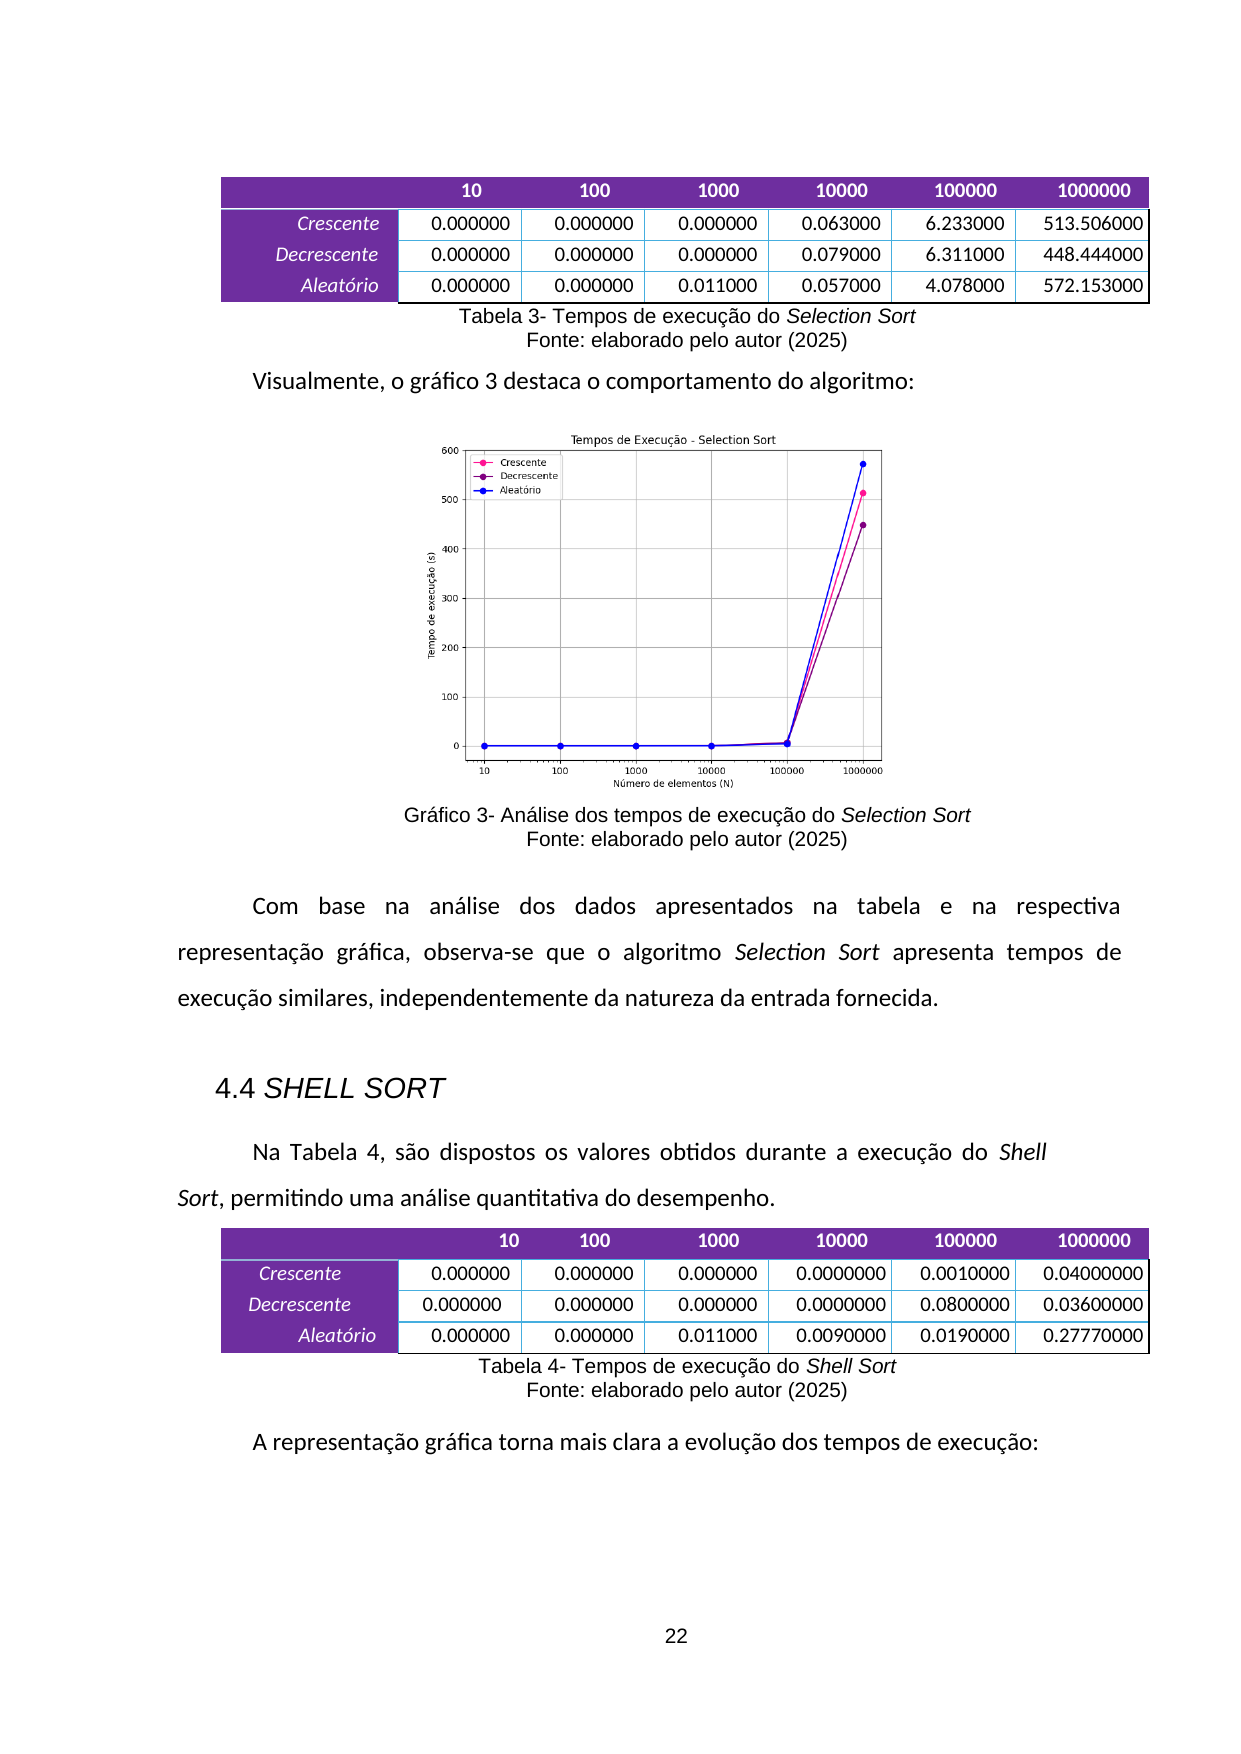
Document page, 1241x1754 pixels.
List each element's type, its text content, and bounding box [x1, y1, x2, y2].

text Fonte: elaborado pelo autor (2025) [177, 827, 1122, 851]
text A representação gráfica torna mais clara a evolução dos tempos de execução: [177, 1426, 1122, 1457]
table_cell 0.0000000 [769, 1291, 891, 1321]
table_cell 0.0190000 [892, 1323, 1015, 1353]
text Com base na análise dos dados apresentados na tabela e na respectiva representação gráfica, observa-se que o algoritmo Selection Sort apresenta tempos de execução similares, independentemente da natureza da entrada fornecida. [177, 890, 1122, 1012]
table_cell 0.000000 [522, 1291, 644, 1321]
table_header 10000 [768, 177, 892, 208]
table_cell 0.057000 [769, 272, 891, 302]
table_cell 0.000000 [645, 210, 768, 240]
table_header 10000 [768, 1228, 892, 1259]
table_cell 4.078000 [892, 272, 1015, 302]
text Fonte: elaborado pelo autor (2025) [177, 328, 1122, 352]
table_cell Crescente [221, 210, 398, 240]
table_cell 0.03600000 [1016, 1291, 1148, 1321]
table_cell 6.311000 [892, 241, 1015, 271]
table_cell 0.000000 [522, 241, 644, 271]
table_cell 0.000000 [522, 1323, 644, 1353]
table_cell 448.444000 [1016, 241, 1148, 271]
text Tabela 4- Tempos de execução do Shell Sort [177, 1354, 1122, 1378]
table_header 1000 [645, 177, 768, 208]
subtitle 4.4 SHELL SORT [215, 1071, 1122, 1105]
table_header 100000 [892, 1228, 1016, 1259]
table_header [221, 1228, 398, 1259]
text Visualmente, o gráfico 3 destaca o comportamento do algoritmo: [177, 365, 1122, 396]
text Gráfico 3- Análise dos tempos de execução do Selection Sort [177, 803, 1122, 827]
table_cell 0.079000 [769, 241, 891, 271]
table_cell 0.000000 [522, 272, 644, 302]
table_cell 0.000000 [399, 1260, 521, 1290]
table_header 10 [398, 177, 521, 208]
text Na Tabela 4, são dispostos os valores obtidos durante a execução do Shell Sort, permitindo uma análise quantitativa do desempenho. [177, 1136, 1047, 1212]
table_cell Aleatório [221, 271, 398, 302]
table_cell 0.000000 [522, 1260, 644, 1290]
table_cell 0.04000000 [1016, 1260, 1148, 1290]
table_cell 0.000000 [645, 241, 768, 271]
table_cell Decrescente [221, 240, 398, 271]
table_cell Aleatório [221, 1321, 398, 1353]
table_cell 0.000000 [399, 1323, 521, 1353]
text Fonte: elaborado pelo autor (2025) [177, 1378, 1122, 1402]
table_cell 6.233000 [892, 210, 1015, 240]
table_cell 0.000000 [399, 272, 521, 302]
table_header [221, 177, 398, 208]
table_header 100 [521, 1228, 645, 1259]
table_header 100 [521, 177, 645, 208]
table_header 1000000 [1016, 1228, 1149, 1259]
table_cell 0.000000 [522, 210, 644, 240]
table_cell 572.153000 [1016, 272, 1148, 302]
table_cell 0.000000 [399, 1291, 521, 1321]
table_header 10 [398, 1228, 521, 1259]
table_cell 0.000000 [399, 210, 521, 240]
table_cell 0.0090000 [769, 1323, 891, 1353]
table_header 1000 [645, 1228, 768, 1259]
table_cell 0.0000000 [769, 1260, 891, 1290]
table_cell Decrescente [221, 1290, 398, 1321]
table_cell 0.000000 [645, 1260, 768, 1290]
table_cell 513.506000 [1016, 210, 1148, 240]
table_cell 0.000000 [399, 241, 521, 271]
table_cell 0.063000 [769, 210, 891, 240]
table_header 100000 [892, 177, 1016, 208]
text Tabela 3- Tempos de execução do Selection Sort [177, 304, 1122, 328]
table_header 1000000 [1016, 177, 1149, 208]
table_cell 0.011000 [645, 1323, 768, 1353]
table_cell 0.000000 [645, 1291, 768, 1321]
table_cell 0.0800000 [892, 1291, 1015, 1321]
table_cell 0.27770000 [1016, 1323, 1148, 1353]
table_cell 0.011000 [645, 272, 768, 302]
table_cell Crescente [221, 1261, 398, 1290]
table_cell 0.0010000 [892, 1260, 1015, 1290]
